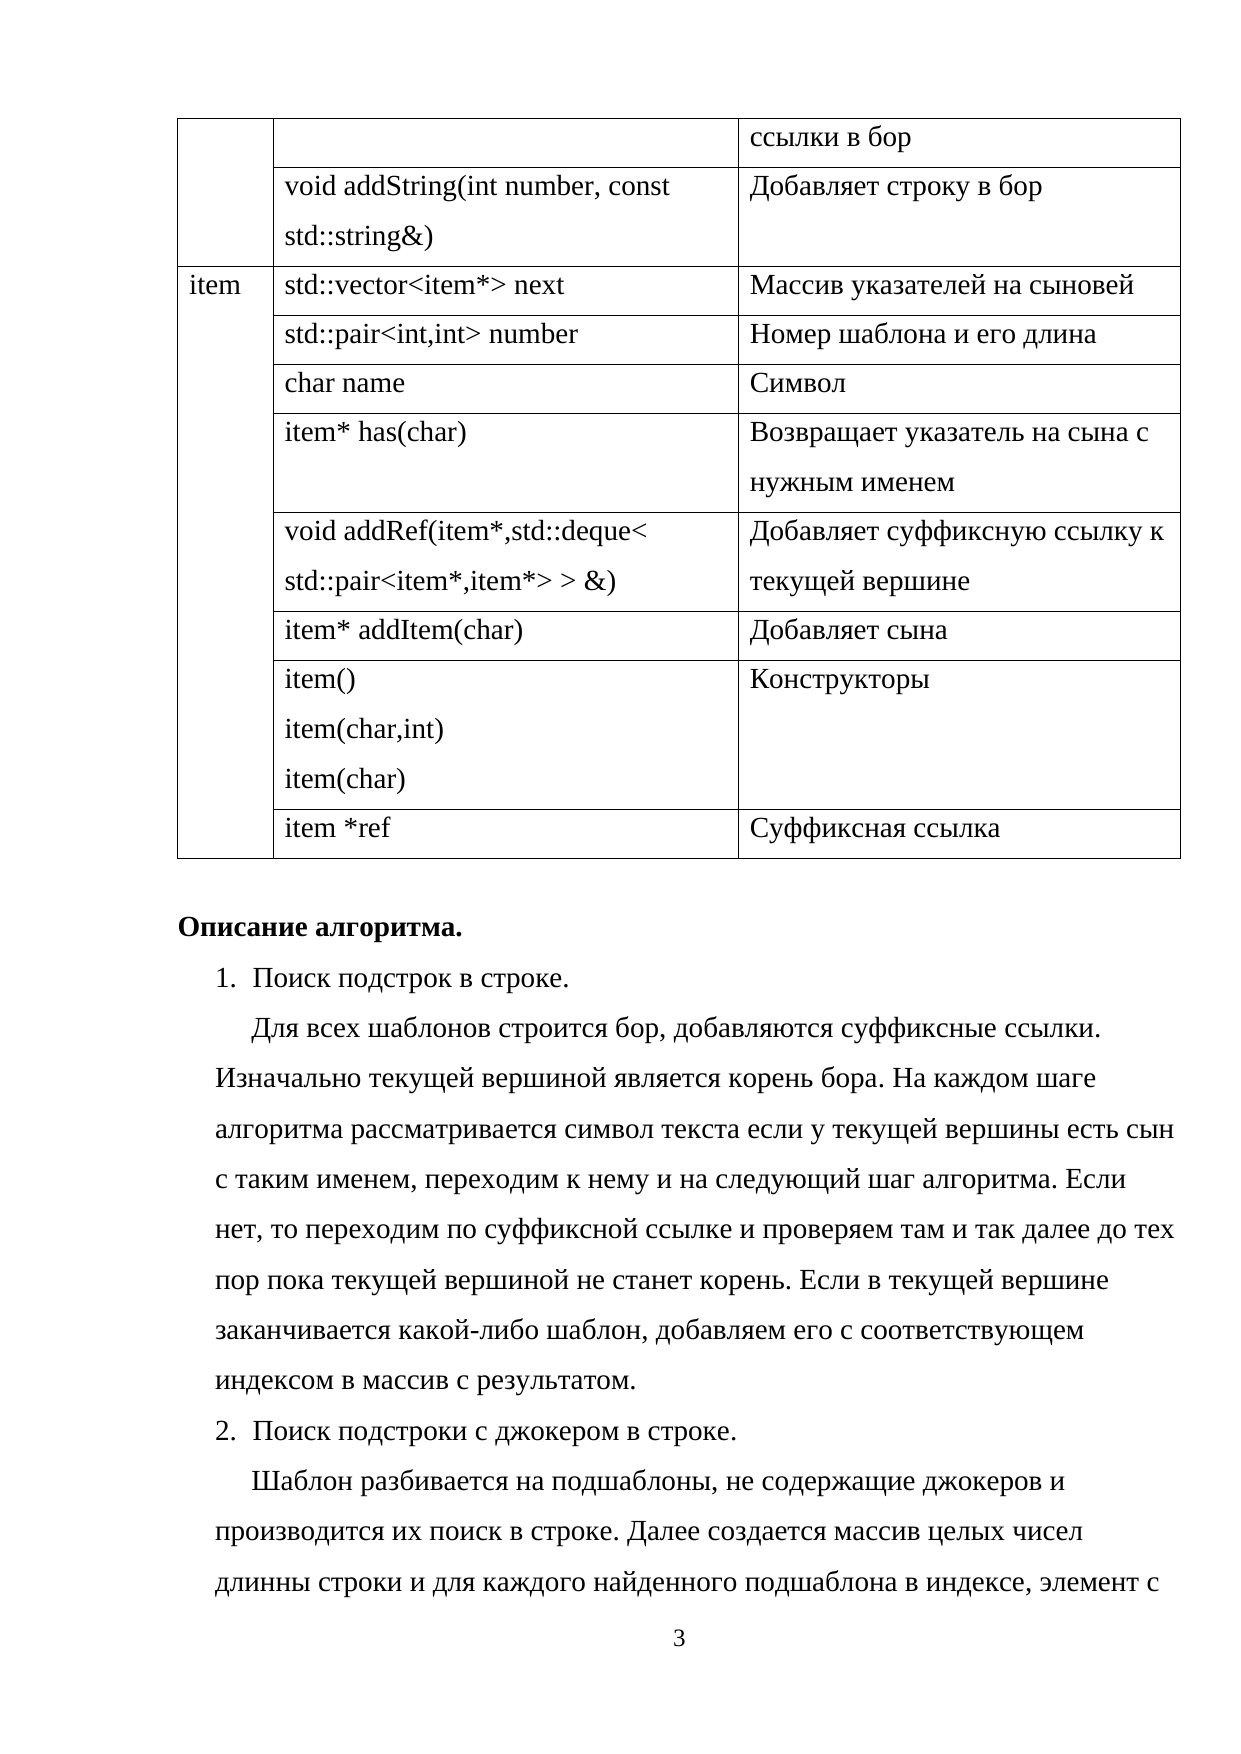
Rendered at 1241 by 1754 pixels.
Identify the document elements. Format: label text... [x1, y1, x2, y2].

table_cell Добавляет суффиксную ссылку к текущей вершине [739, 513, 1180, 611]
table_cell Добавляет строку в бор [739, 168, 1180, 266]
table_cell item *ref [274, 810, 738, 858]
table_cell void addString(int number, const std::string&) [274, 168, 738, 266]
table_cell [739, 119, 1180, 167]
table_cell Конструкторы [739, 661, 1180, 809]
table_cell item() item(char,int) item(char) [274, 661, 738, 809]
table_cell Массив указателей на сыновей [739, 267, 1180, 315]
table_cell item* addItem(char) [274, 612, 738, 660]
table_cell Возвращает указатель на сына с нужным именем [739, 414, 1180, 512]
table_cell item* has(char) [274, 414, 738, 512]
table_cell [274, 119, 738, 167]
table_cell Номер шаблона и его длина [739, 316, 1180, 364]
table_cell Суффиксная ссылка [739, 810, 1180, 858]
table_cell std::pair<int,int> number [274, 316, 738, 364]
table_cell char name [274, 365, 738, 413]
table_cell std::vector<item*> next [274, 267, 738, 315]
text Описание алгоритма. [177, 909, 1181, 943]
table_cell Добавляет сына [739, 612, 1180, 660]
table_cell void addRef(item*,std::deque< std::pair<item*,item*> > &) [274, 513, 738, 611]
list Поиск подстрок в строке. [215, 960, 1181, 993]
list Поиск подстроки с джокером в строке. [215, 1413, 1181, 1446]
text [215, 1463, 1181, 1597]
table_cell Символ [739, 365, 1180, 413]
text Для всех шаблонов строится бор, добавляются суффиксные ссылки. Изначально текущей вершиной является корень бора. На каждом шаге алгоритма рассматривается символ текста если у текущей вершины есть сын с таким именем, переходим к нему и на следующий шаг алгоритма. Если нет, то переходим по суффиксной ссылке и проверяем там и так далее до тех пор пока текущей вершиной не станет корень. Если в текущей вершине заканчивается какой-либо шаблон, добавляем его с соответствующем индексом в массив с результатом. [215, 1010, 1181, 1396]
table_cell item [178, 267, 273, 858]
